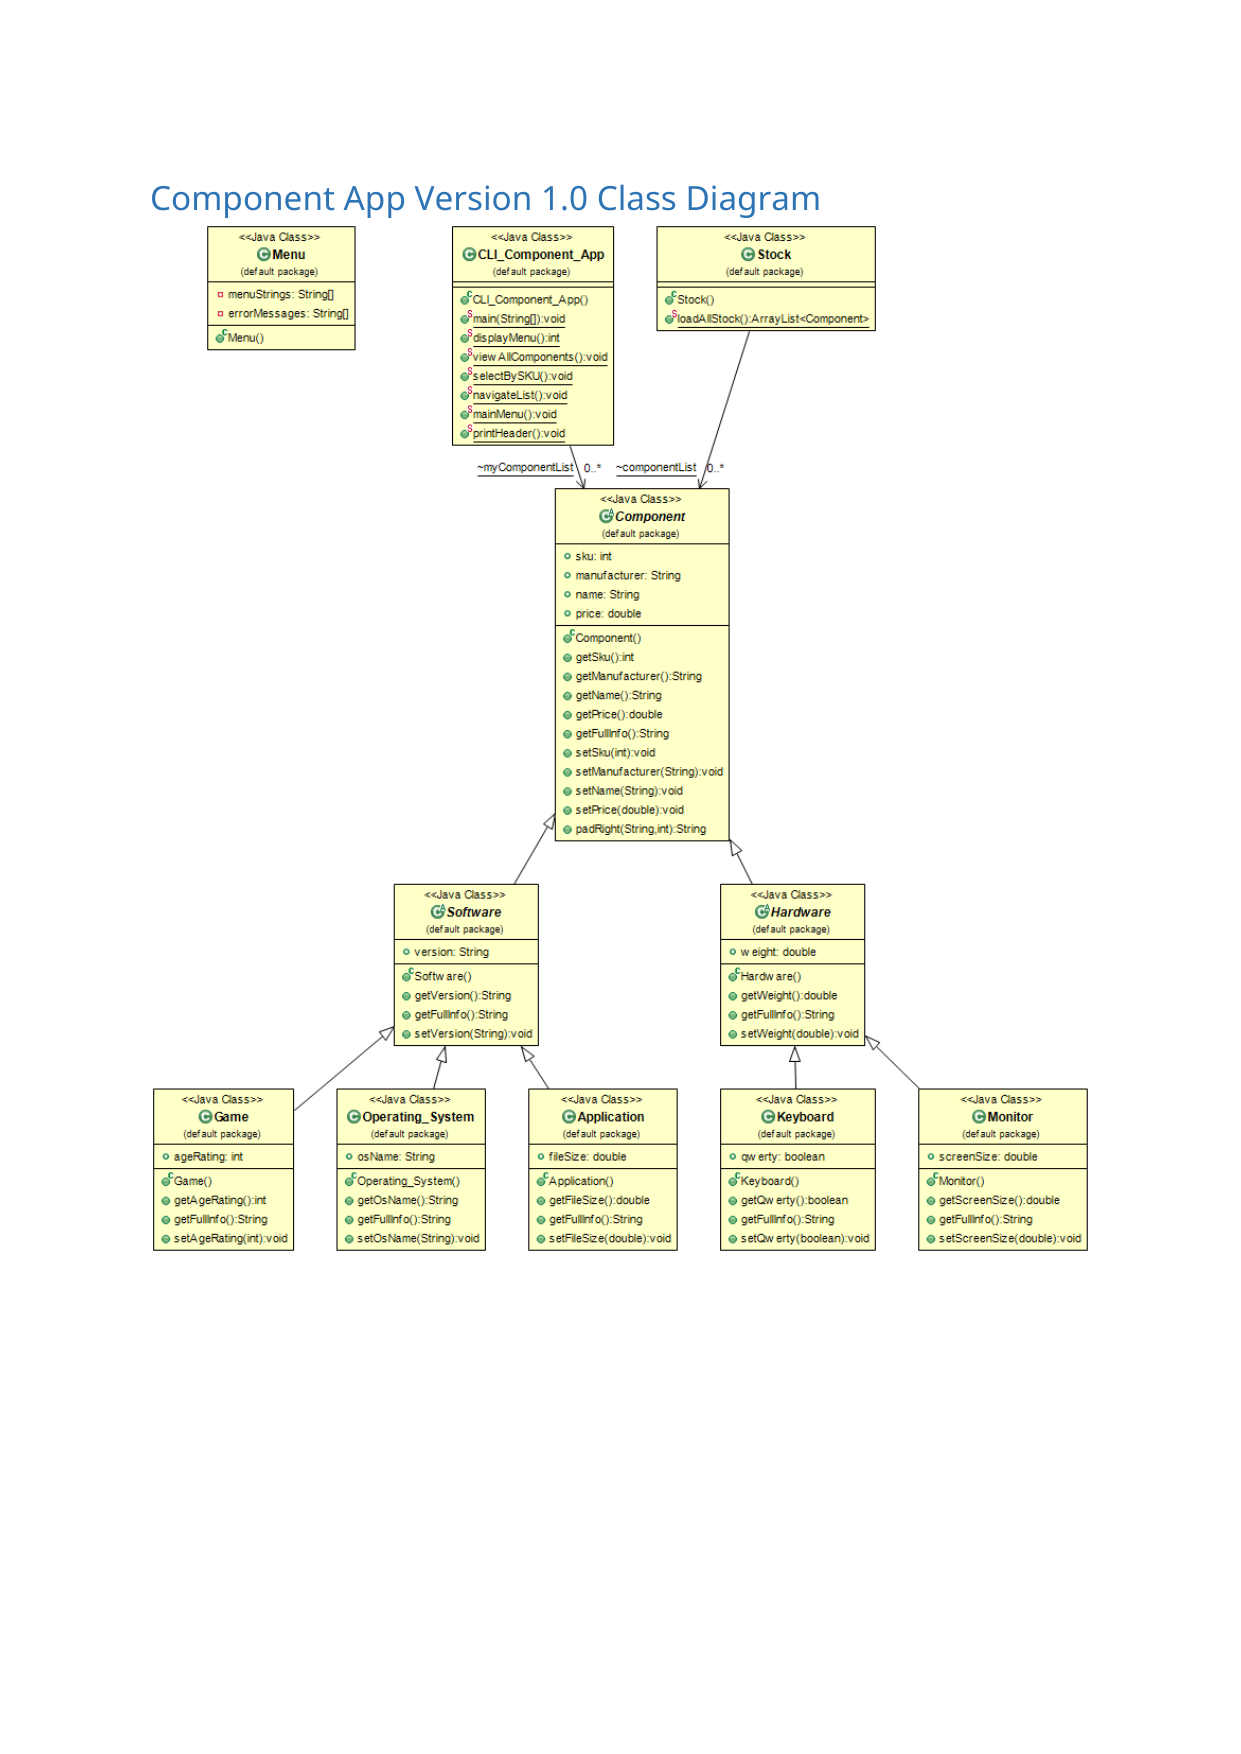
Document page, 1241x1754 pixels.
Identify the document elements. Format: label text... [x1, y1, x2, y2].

picture [150, 223, 1091, 1254]
subtitle Component App Version 1.0 Class Diagram [150, 175, 1090, 220]
